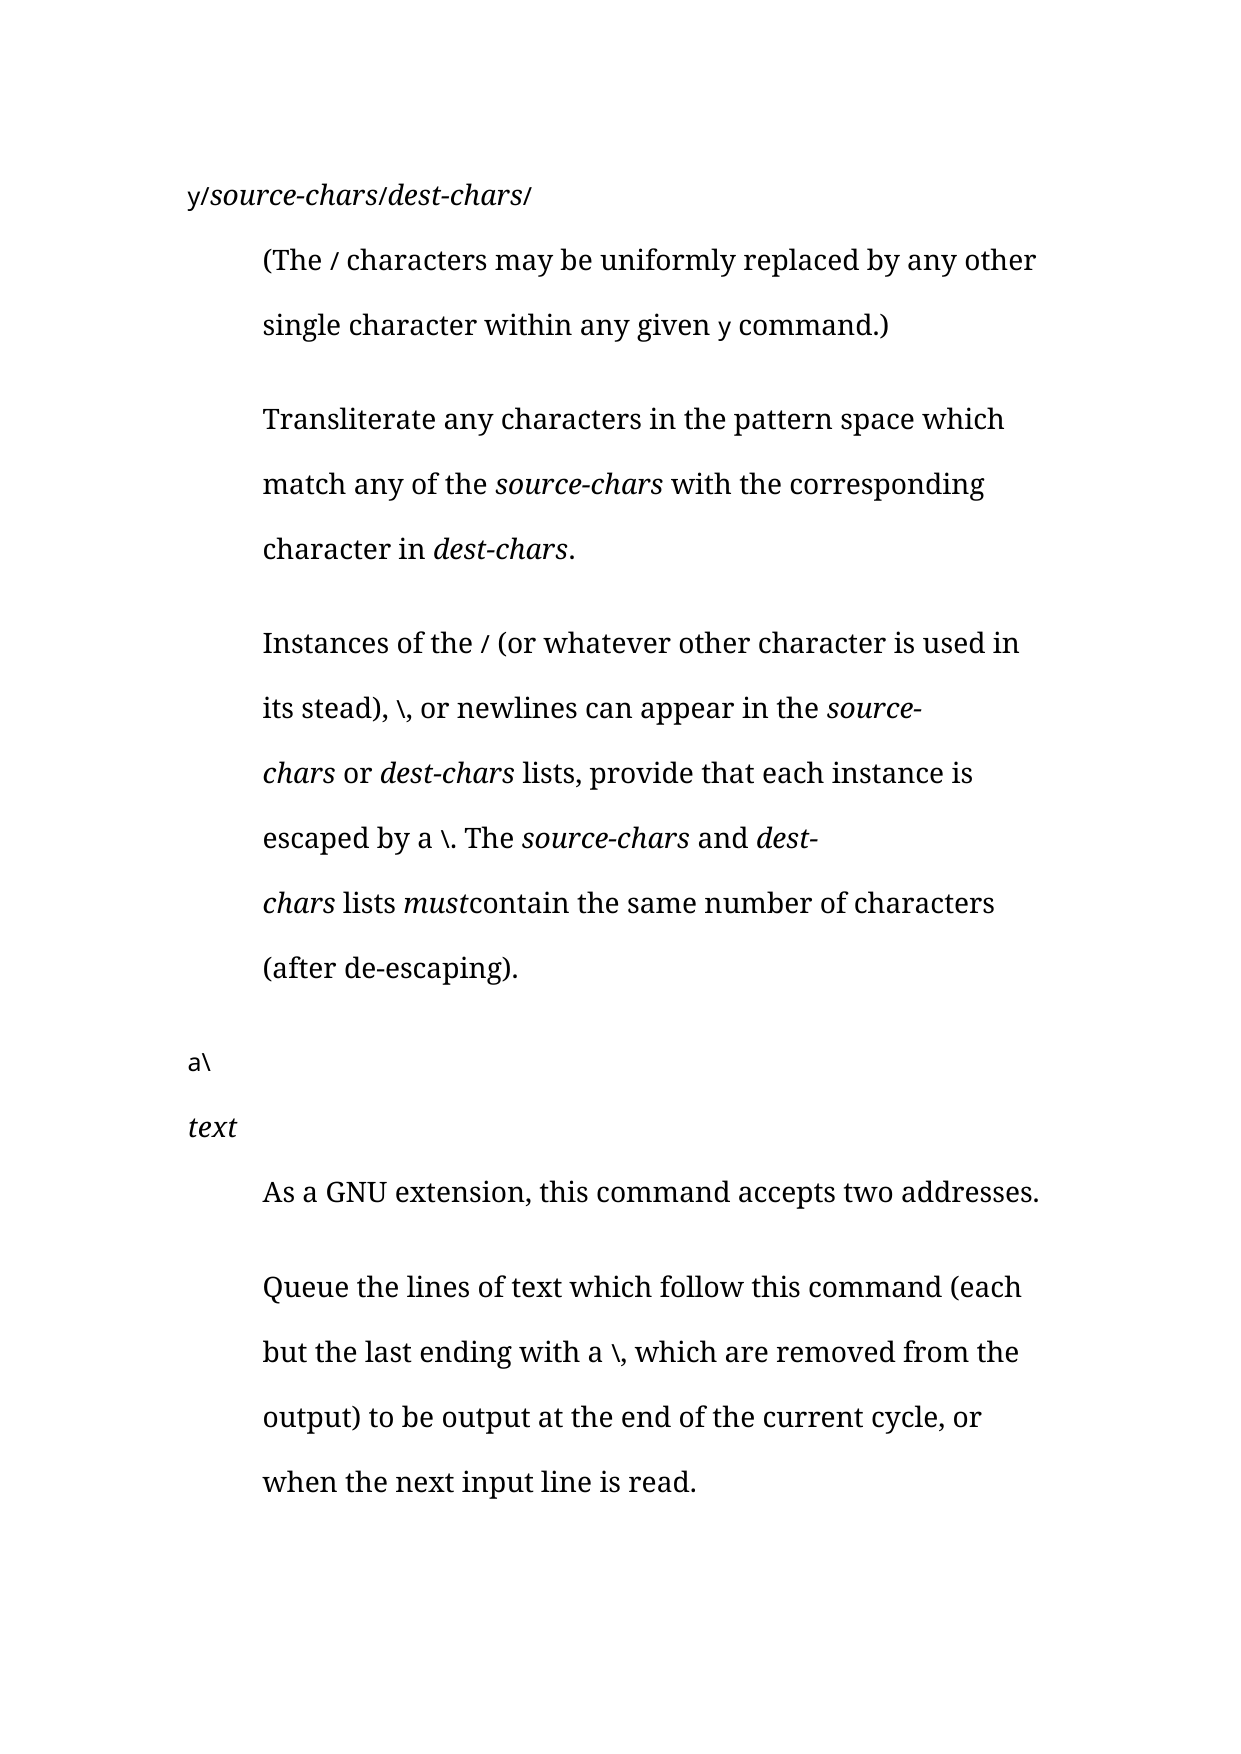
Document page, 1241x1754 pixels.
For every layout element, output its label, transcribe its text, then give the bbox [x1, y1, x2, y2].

text y/source-chars/dest-chars/ [187, 162, 1053, 227]
text As a GNU extension, this command accepts two addresses. [262, 1159, 1053, 1224]
text (The / characters may be uniformly replaced by any other single character within any given y command.) [262, 227, 1053, 357]
text a\ [187, 1029, 1053, 1094]
text Transliterate any characters in the pattern space which match any of the source-chars with the corresponding character in dest-chars. [262, 386, 1053, 581]
text text [187, 1094, 1053, 1159]
text Queue the lines of text which follow this command (each but the last ending with a \, which are removed from the output) to be output at the end of the current cycle, or when the next input line is read. [262, 1254, 1053, 1514]
text Instances of the / (or whatever other character is used in its stead), \, or newlines can appear in the source-chars or dest-chars lists, provide that each instance is escaped by a \. The source-chars and dest-chars lists mustcontain the same number of characters (after de-escaping). [262, 610, 1053, 1000]
